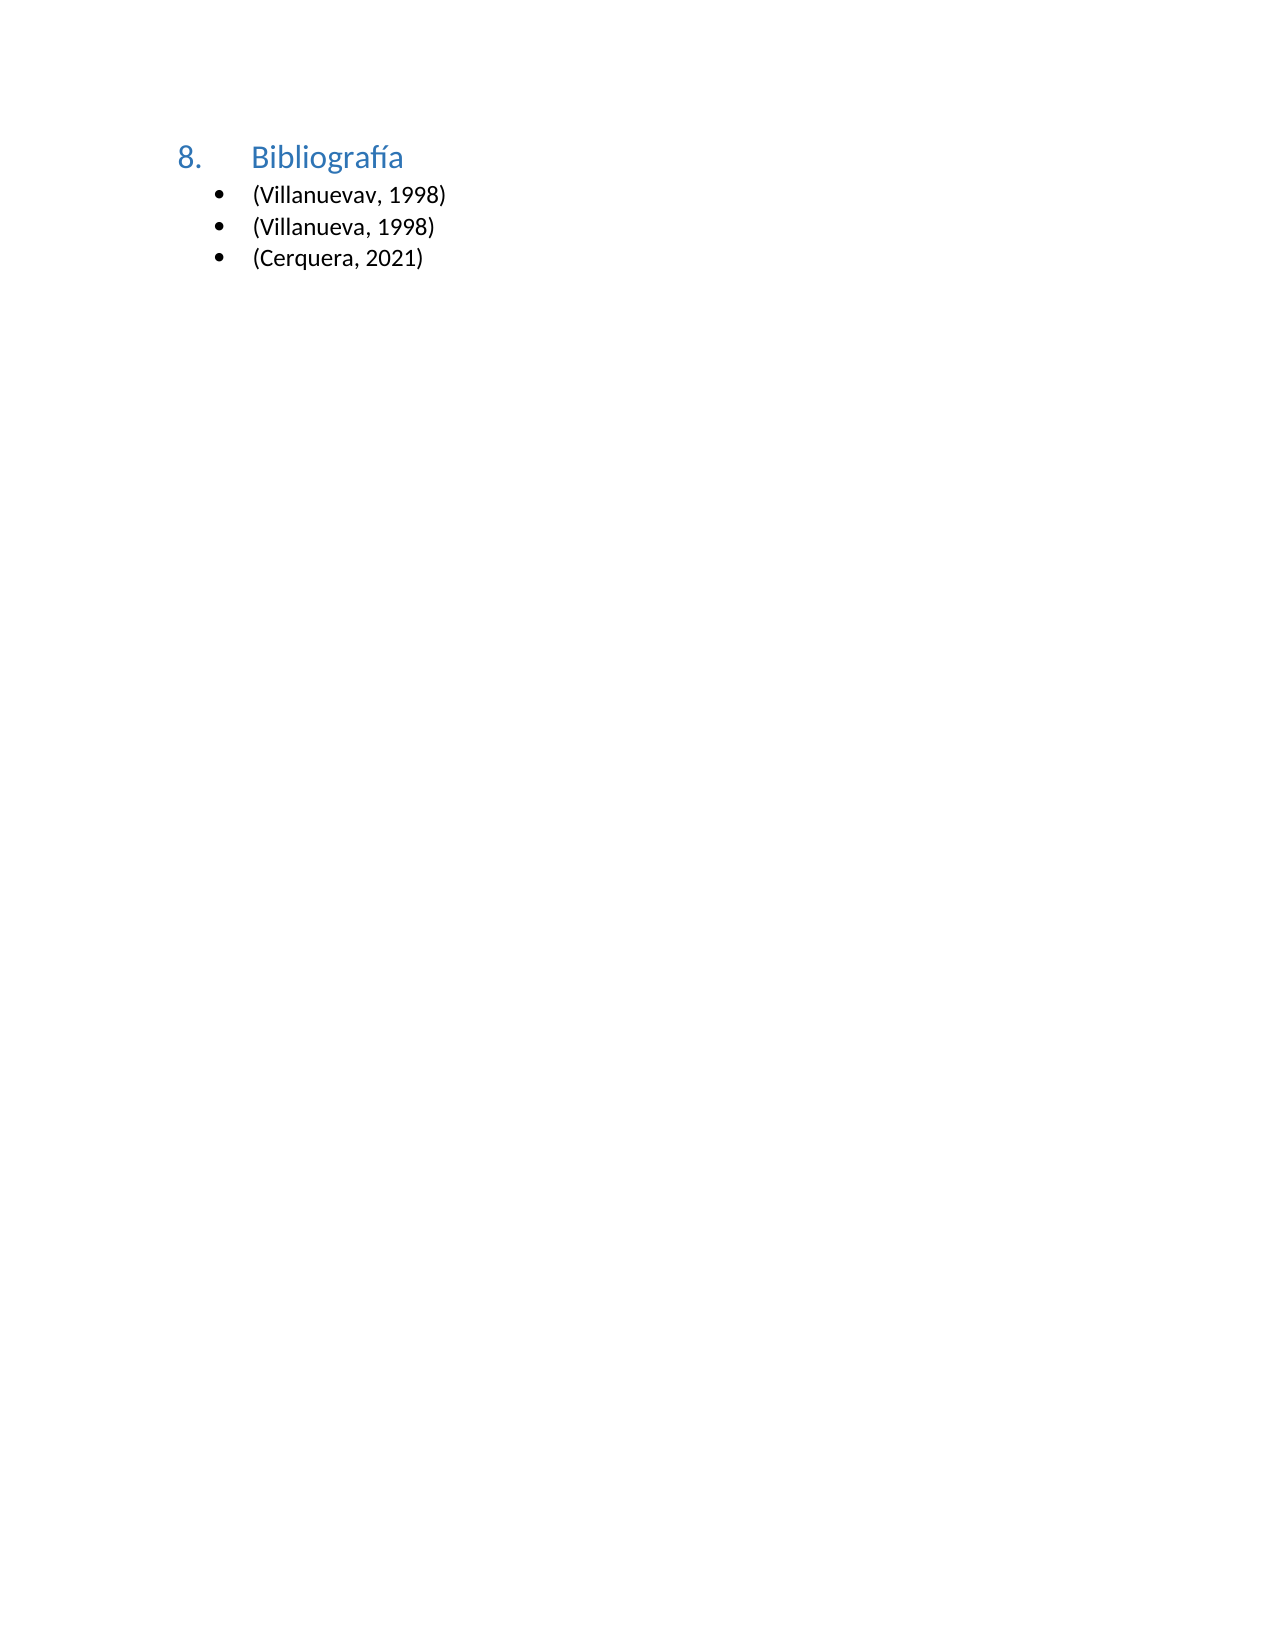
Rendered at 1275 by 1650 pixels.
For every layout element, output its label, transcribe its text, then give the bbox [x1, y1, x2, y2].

subtitle Bibliografía [177, 136, 1098, 176]
